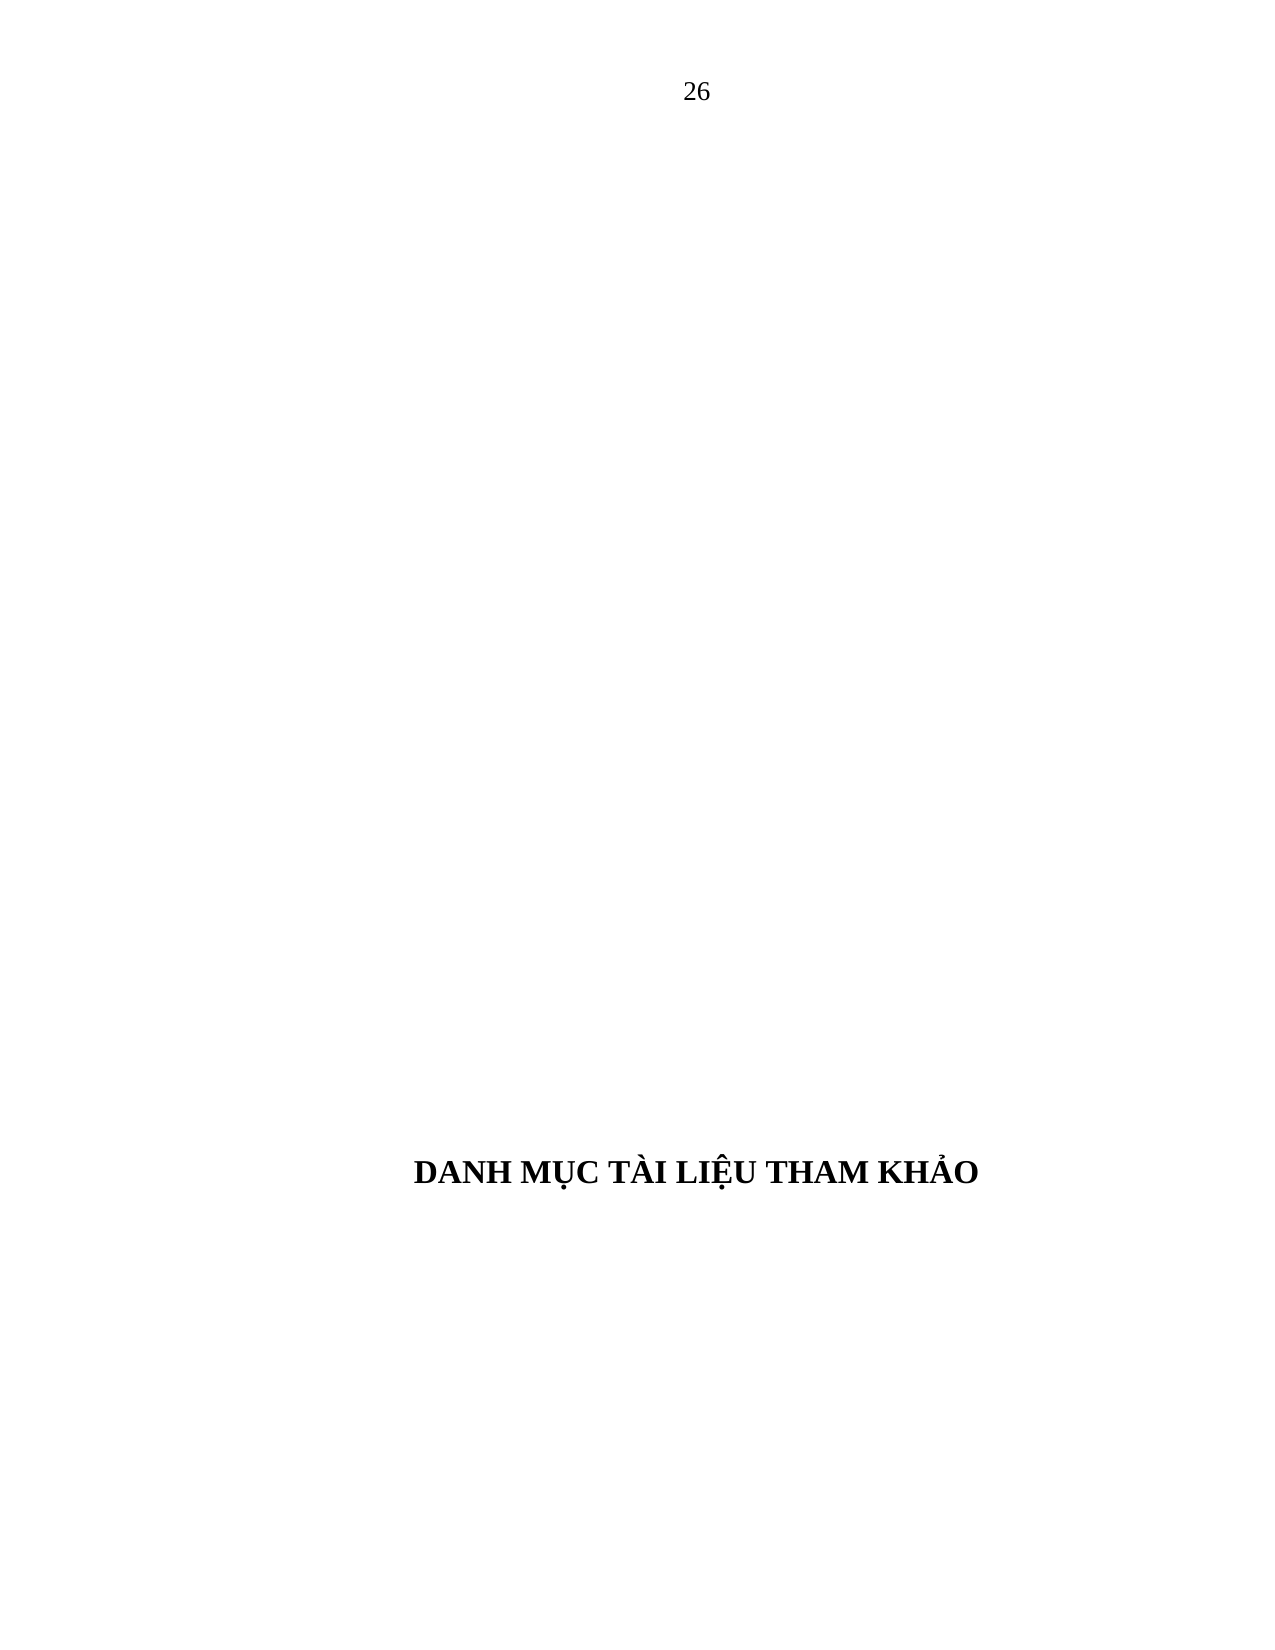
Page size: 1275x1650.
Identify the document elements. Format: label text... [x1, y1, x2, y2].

text DANH MỤC TÀI LIỆU THAM KHẢO [207, 1153, 1186, 1191]
